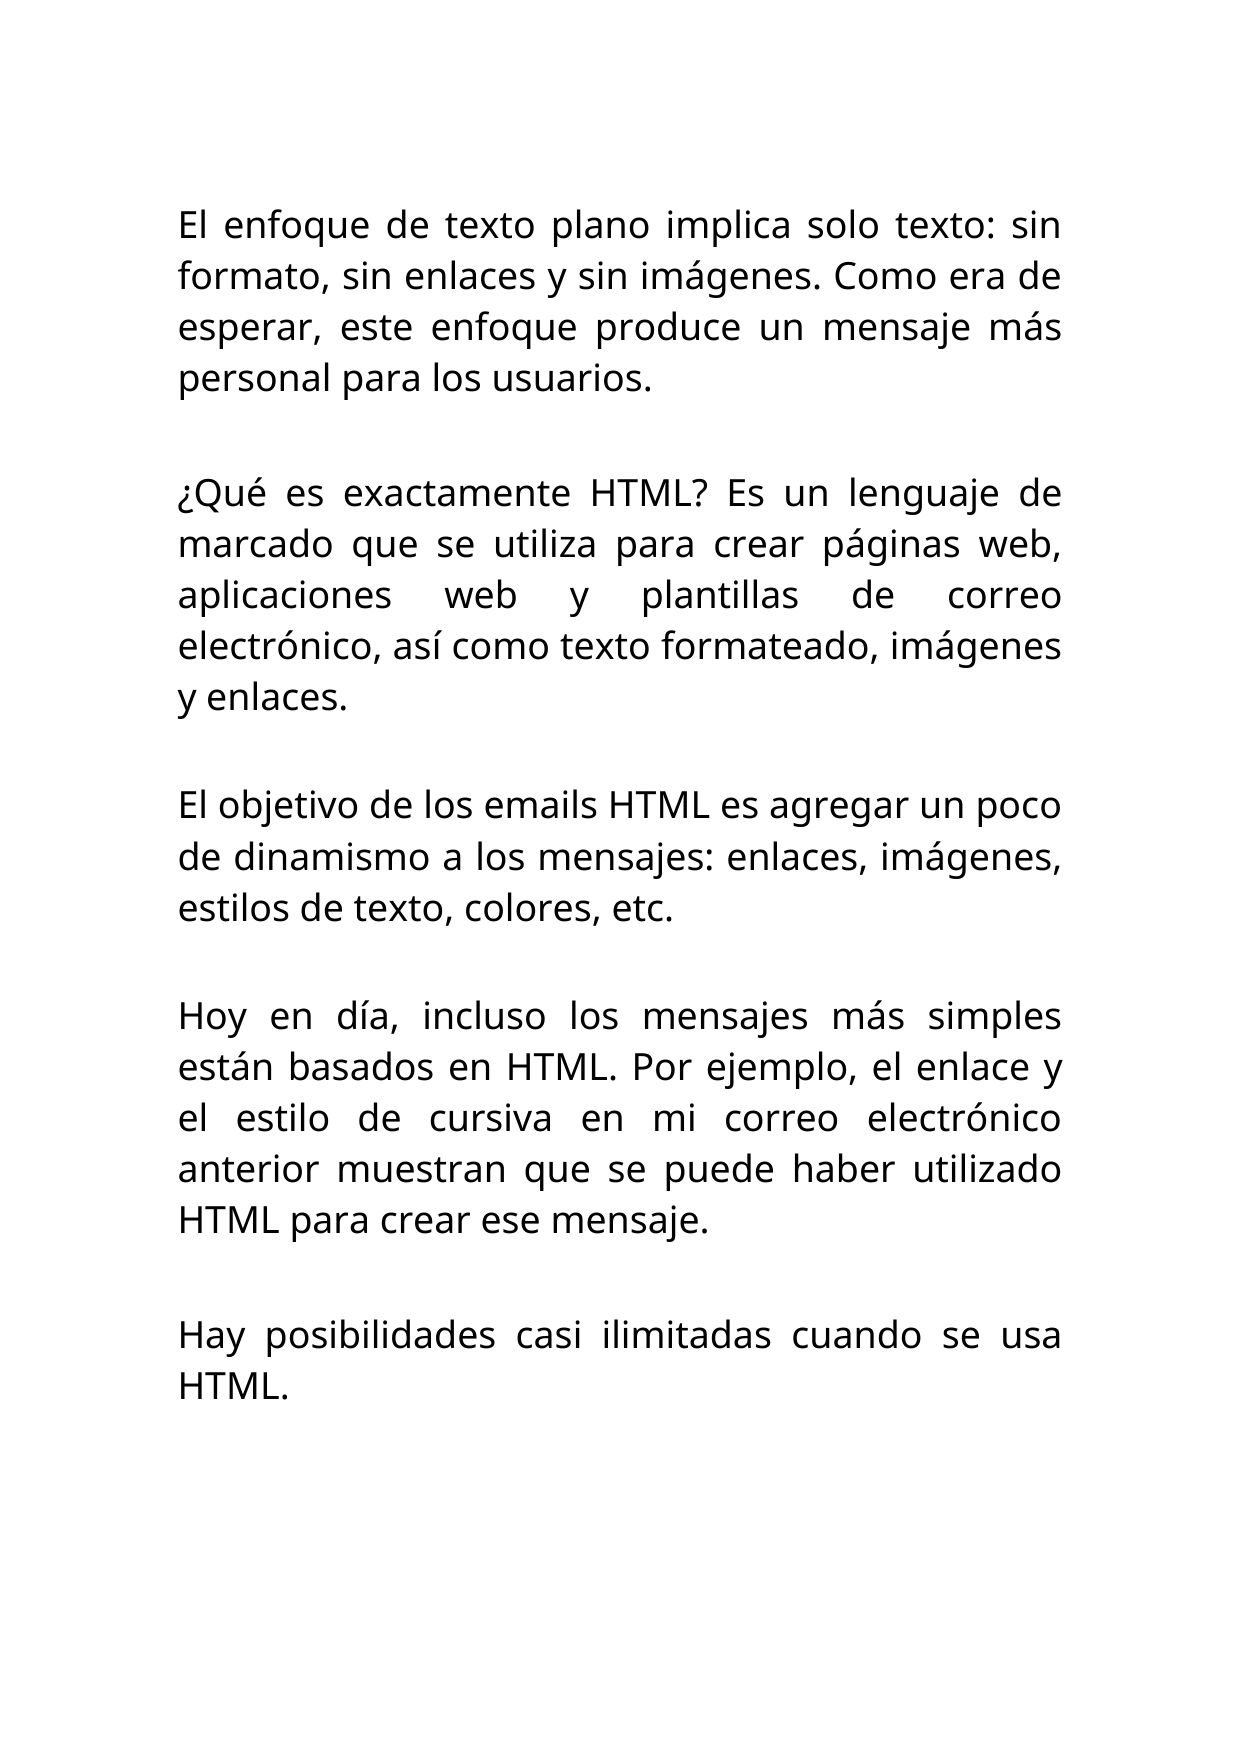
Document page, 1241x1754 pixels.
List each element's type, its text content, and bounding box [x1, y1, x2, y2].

text Hoy en día, incluso los mensajes más simples están basados ​​en HTML. Por ejemplo, el enlace y el estilo de cursiva en mi correo electrónico anterior muestran que se puede haber utilizado HTML para crear ese mensaje. [177, 989, 1063, 1244]
text El enfoque de texto plano implica solo texto: sin formato, sin enlaces y sin imágenes. Como era de esperar, este enfoque produce un mensaje más personal para los usuarios. [177, 199, 1063, 403]
text El objetivo de los emails HTML es agregar un poco de dinamismo a los mensajes: enlaces, imágenes, estilos de texto, colores, etc. [177, 779, 1063, 932]
text Hay posibilidades casi ilimitadas cuando se usa HTML. [177, 1308, 1063, 1410]
text ¿Qué es exactamente HTML? Es un lenguaje de marcado que se utiliza para crear páginas web, aplicaciones web y plantillas de correo electrónico, así como texto formateado, imágenes y enlaces. [177, 466, 1063, 722]
